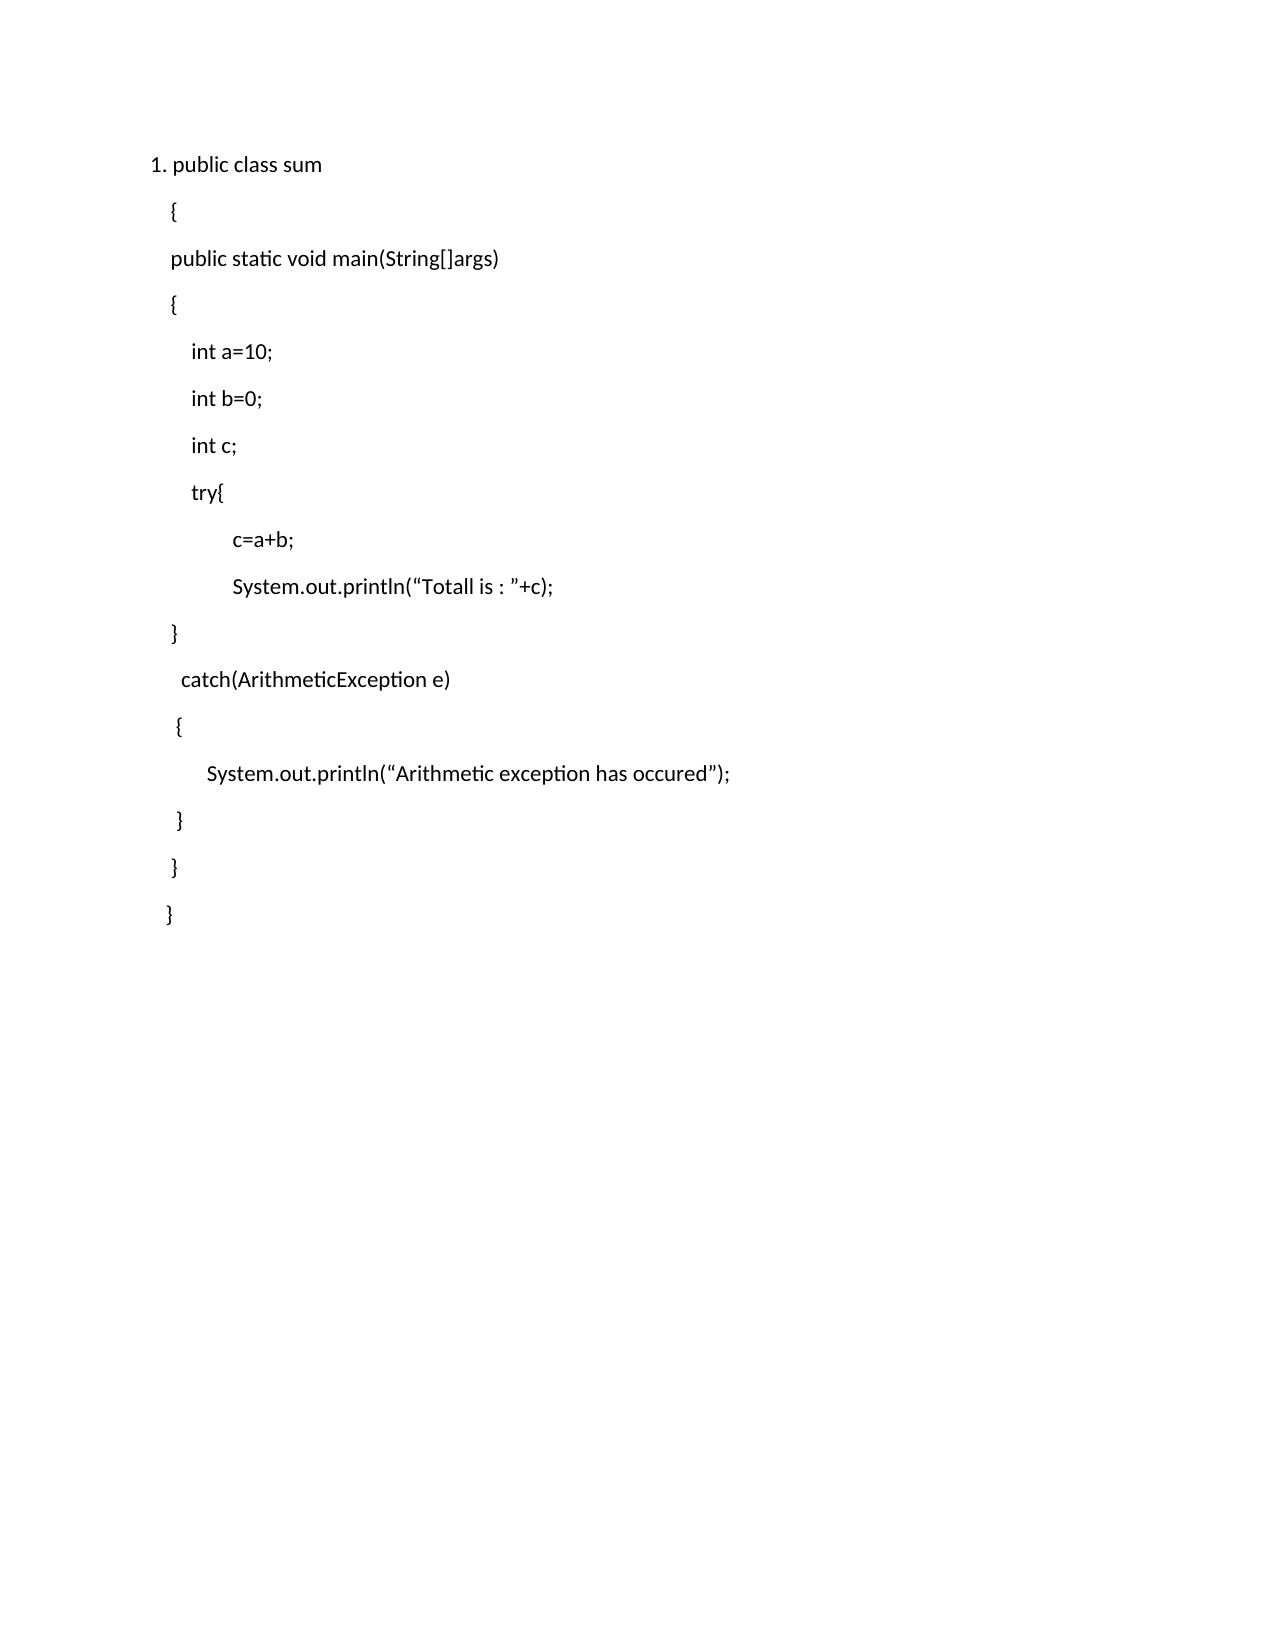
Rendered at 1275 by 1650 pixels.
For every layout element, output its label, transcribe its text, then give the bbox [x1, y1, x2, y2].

text 1. public class sum [150, 150, 1125, 178]
text c=a+b; [150, 525, 1125, 553]
text public static void main(String[]args) [150, 244, 1125, 272]
text int c; [150, 431, 1125, 459]
text { [150, 712, 1125, 741]
text catch(ArithmeticException e) [150, 666, 1125, 694]
text { [150, 197, 1125, 225]
text System.out.println(“Arithmetic exception has occured”); [150, 759, 1125, 787]
text } [150, 900, 1125, 928]
text { [150, 291, 1125, 319]
text int a=10; [150, 337, 1125, 366]
text System.out.println(“Totall is : ”+c); [150, 572, 1125, 600]
text try{ [150, 478, 1125, 506]
text } [150, 619, 1125, 647]
text } [150, 853, 1125, 881]
text } [150, 806, 1125, 834]
text int b=0; [150, 384, 1125, 412]
